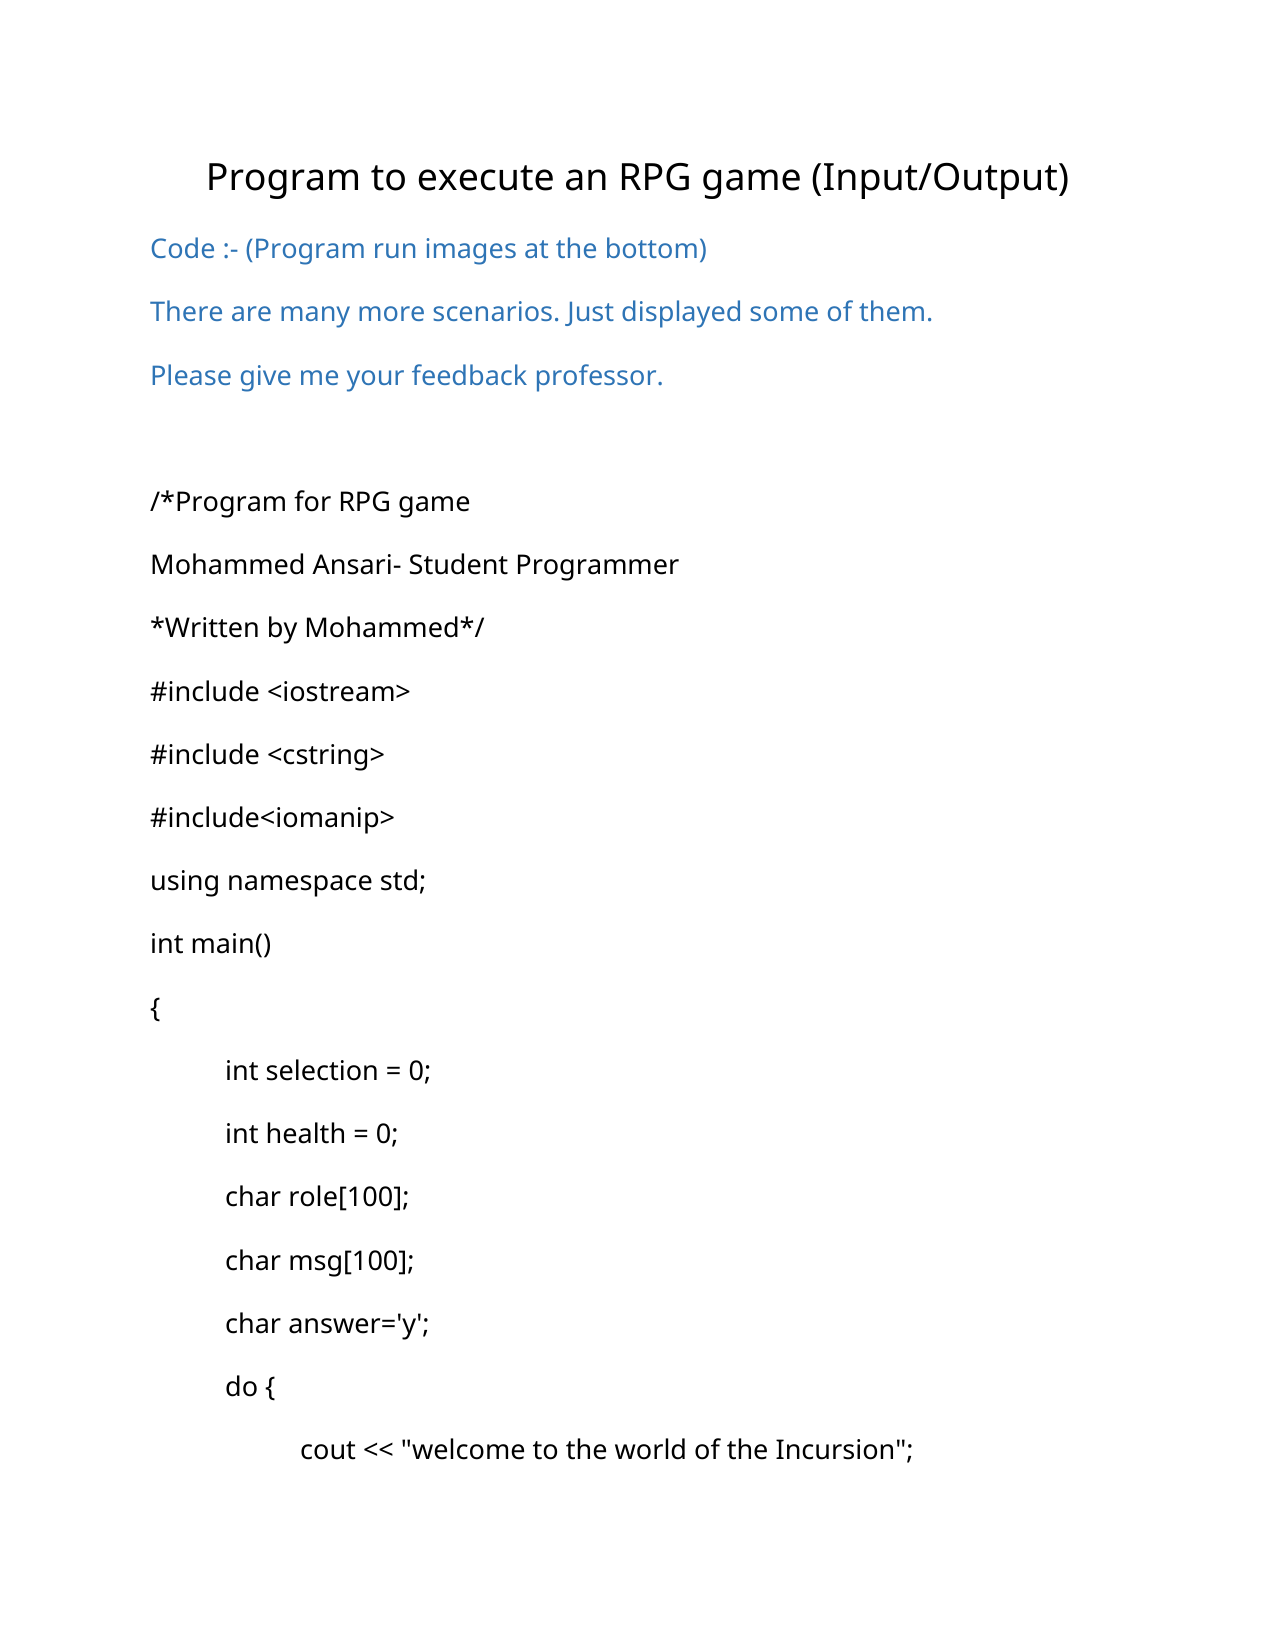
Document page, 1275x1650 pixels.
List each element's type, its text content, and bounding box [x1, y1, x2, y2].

text do { [150, 1368, 1125, 1404]
text Code :- (Program run images at the bottom) [150, 229, 1125, 266]
text Program to execute an RPG game (Input/Output) [150, 150, 1125, 201]
text using namespace std; [150, 862, 1125, 899]
text Please give me your feedback professor. [150, 356, 1125, 393]
text { [150, 988, 1125, 1025]
text int main() [150, 925, 1125, 962]
text #include <cstring> [150, 735, 1125, 772]
text int health = 0; [150, 1115, 1125, 1152]
text #include <iostream> [150, 672, 1125, 709]
text /*Program for RPG game [150, 482, 1125, 519]
text cout << "welcome to the world of the Incursion"; [150, 1431, 1125, 1468]
text *Written by Mohammed*/ [150, 609, 1125, 646]
text char msg[100]; [150, 1241, 1125, 1278]
text int selection = 0; [150, 1051, 1125, 1088]
text Mohammed Ansari- Student Programmer [150, 546, 1125, 582]
text There are many more scenarios. Just displayed some of them. [150, 293, 1125, 329]
text char answer='y'; [150, 1304, 1125, 1341]
text #include<iomanip> [150, 798, 1125, 835]
text char role[100]; [150, 1178, 1125, 1215]
